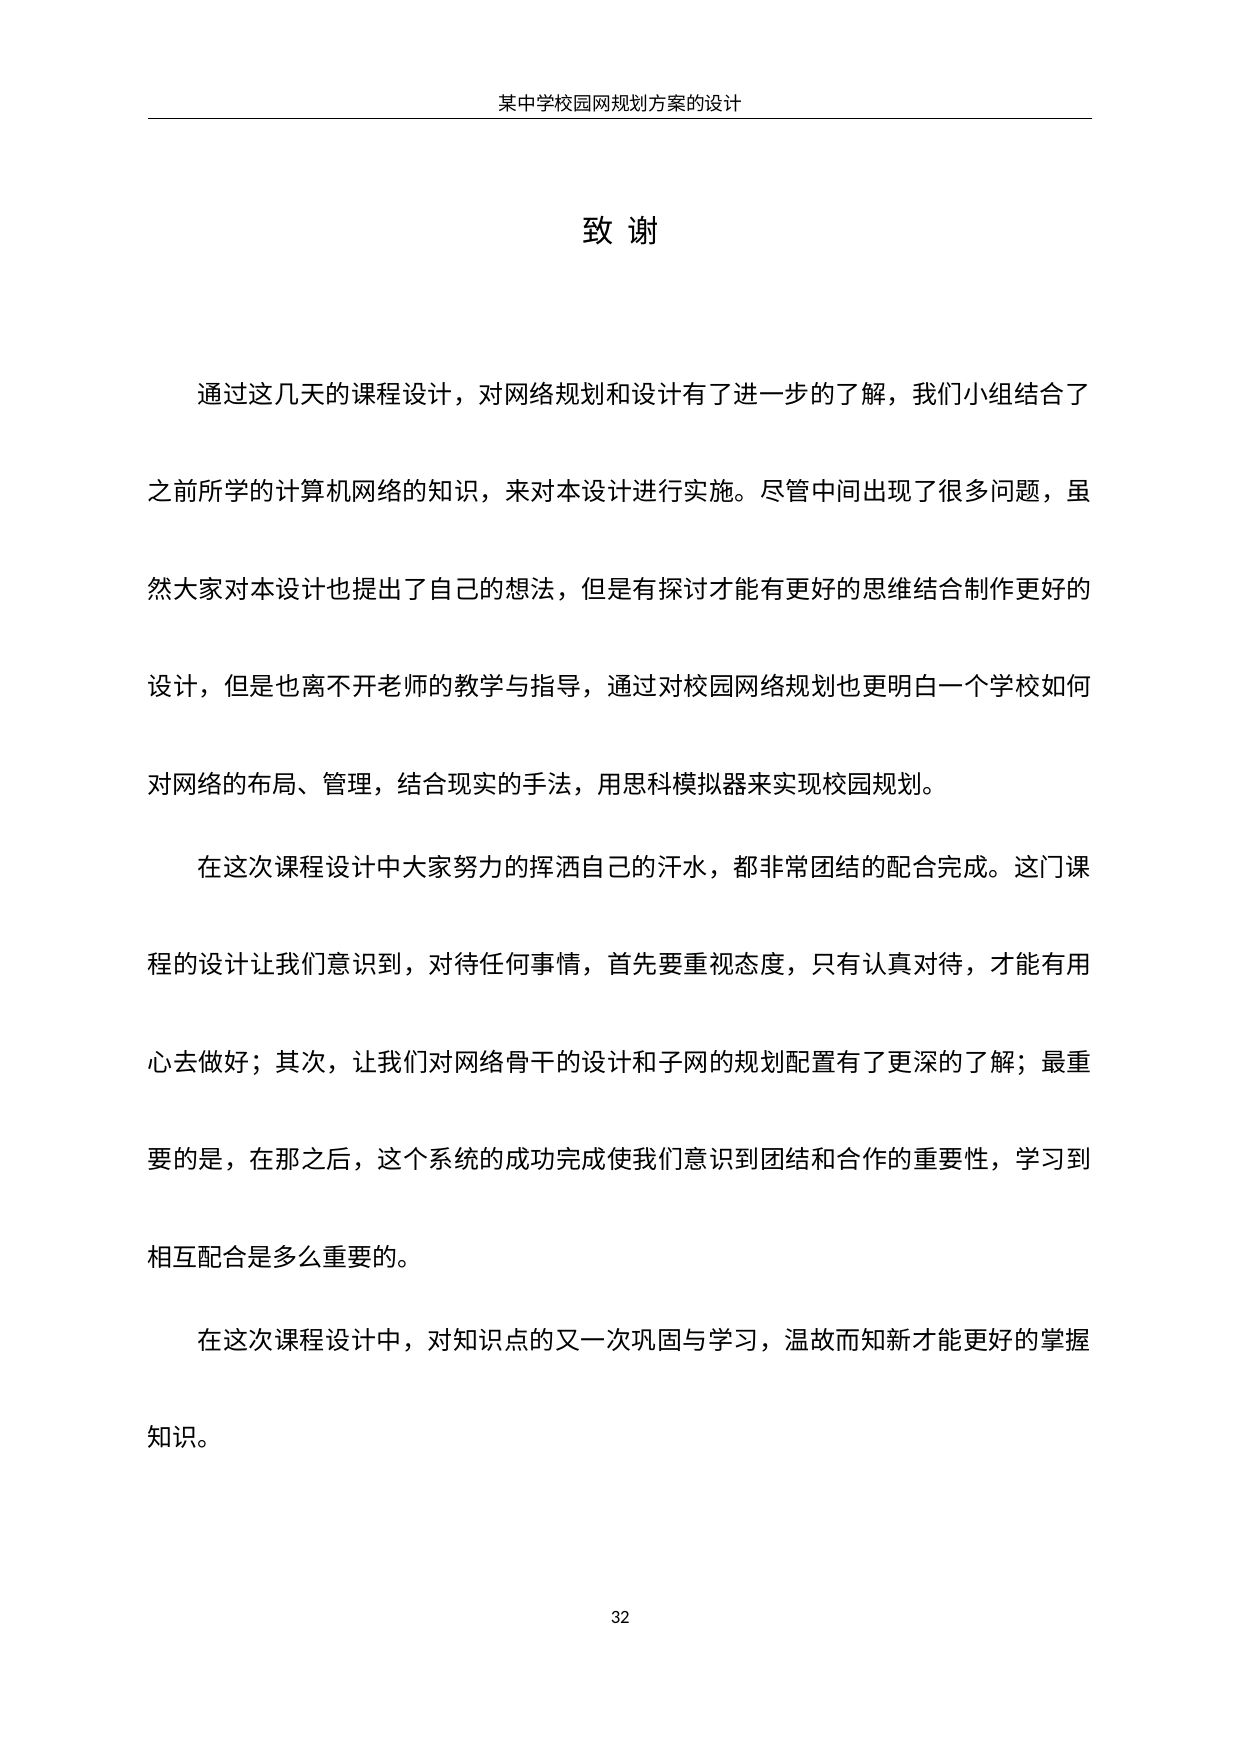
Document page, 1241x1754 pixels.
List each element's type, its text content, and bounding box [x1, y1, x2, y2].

text 在这次课程设计中大家努力的挥洒自己的汗水，都非常团结的配合完成。这门课程的设计让我们意识到，对待任何事情，首先要重视态度，只有认真对待，才能有用心去做好；其次，让我们对网络骨干的设计和子网的规划配置有了更深的了解；最重要的是，在那之后，这个系统的成功完成使我们意识到团结和合作的重要性，学习到相互配合是多么重要的。 [148, 833, 1092, 1288]
text 在这次课程设计中，对知识点的又一次巩固与学习，温故而知新才能更好的掌握知识。 [148, 1306, 1092, 1468]
subtitle 致 谢 [148, 197, 1092, 262]
text 通过这几天的课程设计，对网络规划和设计有了进一步的了解，我们小组结合了之前所学的计算机网络的知识，来对本设计进行实施。尽管中间出现了很多问题，虽然大家对本设计也提出了自己的想法，但是有探讨才能有更好的思维结合制作更好的设计，但是也离不开老师的教学与指导，通过对校园网络规划也更明白一个学校如何对网络的布局、管理，结合现实的手法，用思科模拟器来实现校园规划。 [148, 360, 1092, 815]
